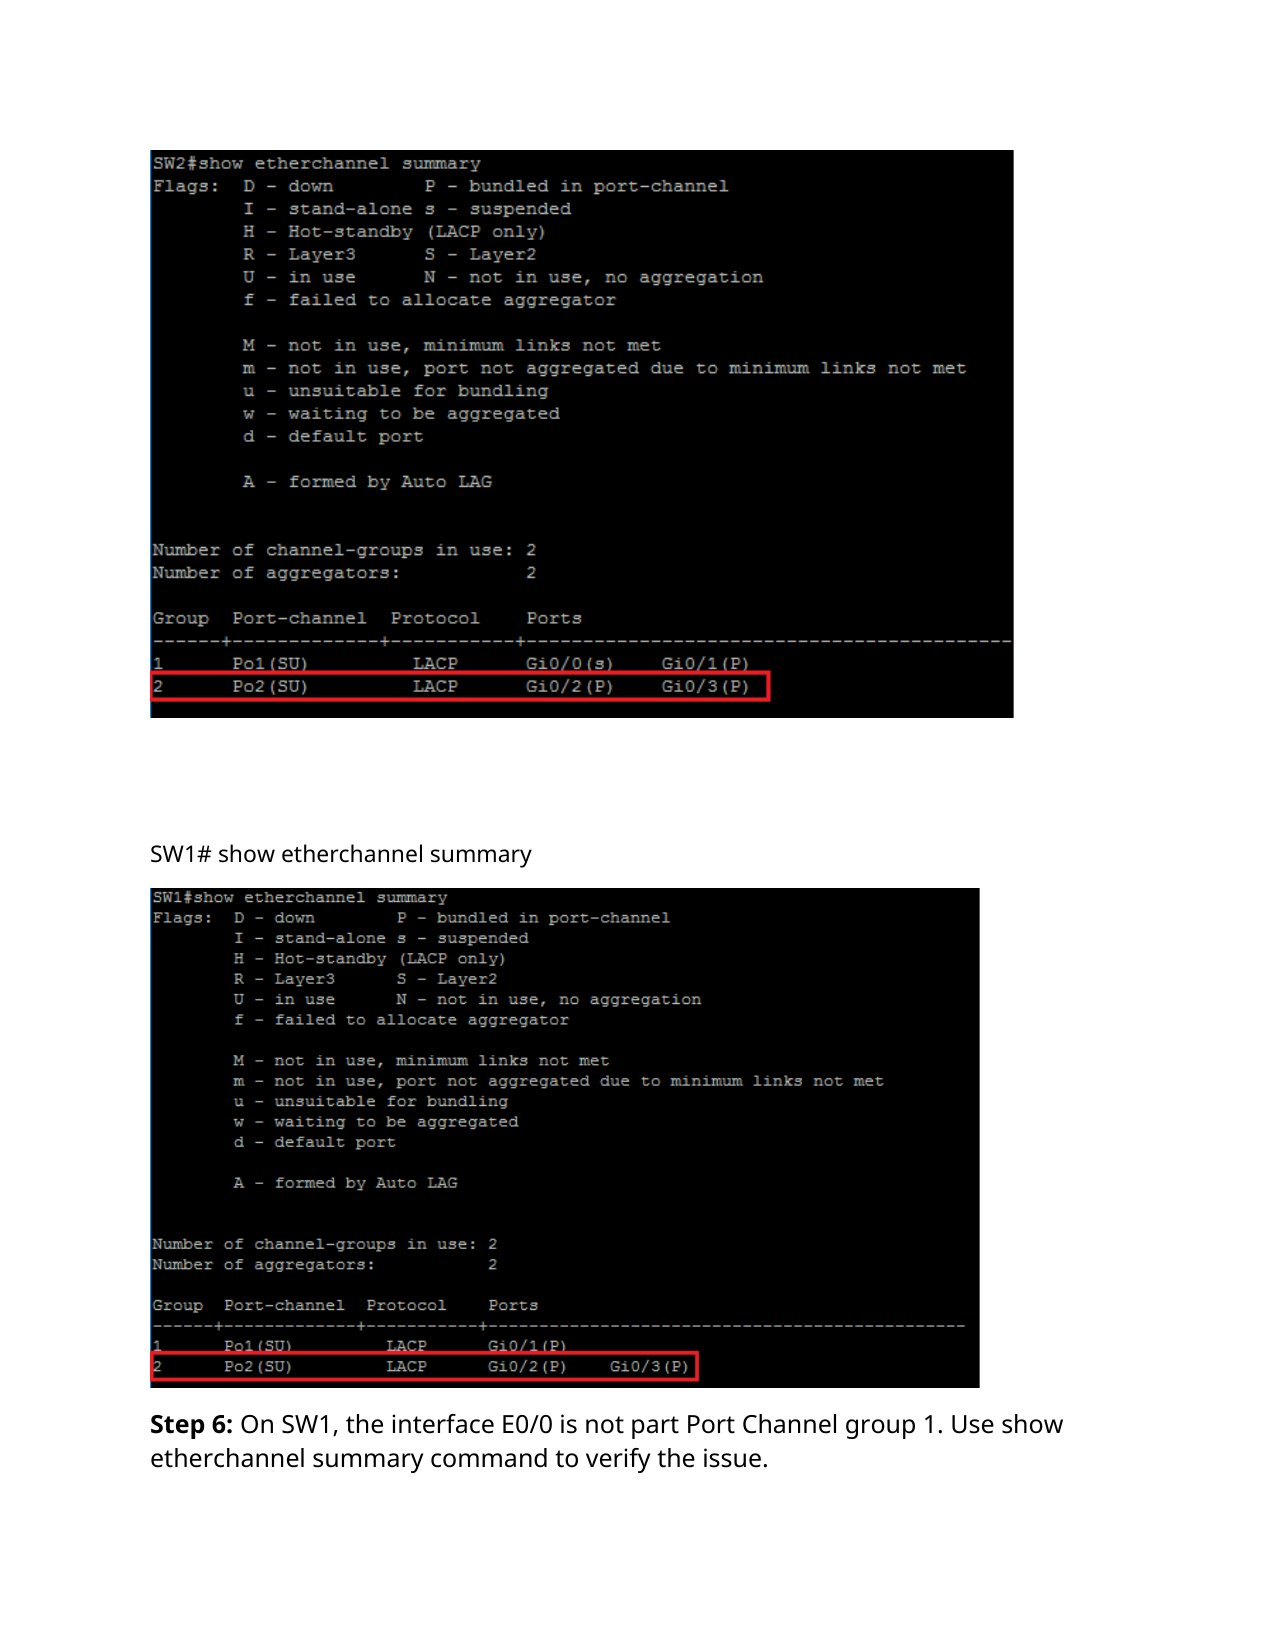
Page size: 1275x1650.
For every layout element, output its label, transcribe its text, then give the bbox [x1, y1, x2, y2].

text Step 6: On SW1, the interface E0/0 is not part Port Channel group 1. Use show etherchannel summary command to verify the issue. [150, 1407, 1125, 1475]
text SW1# show etherchannel summary [150, 838, 1125, 869]
